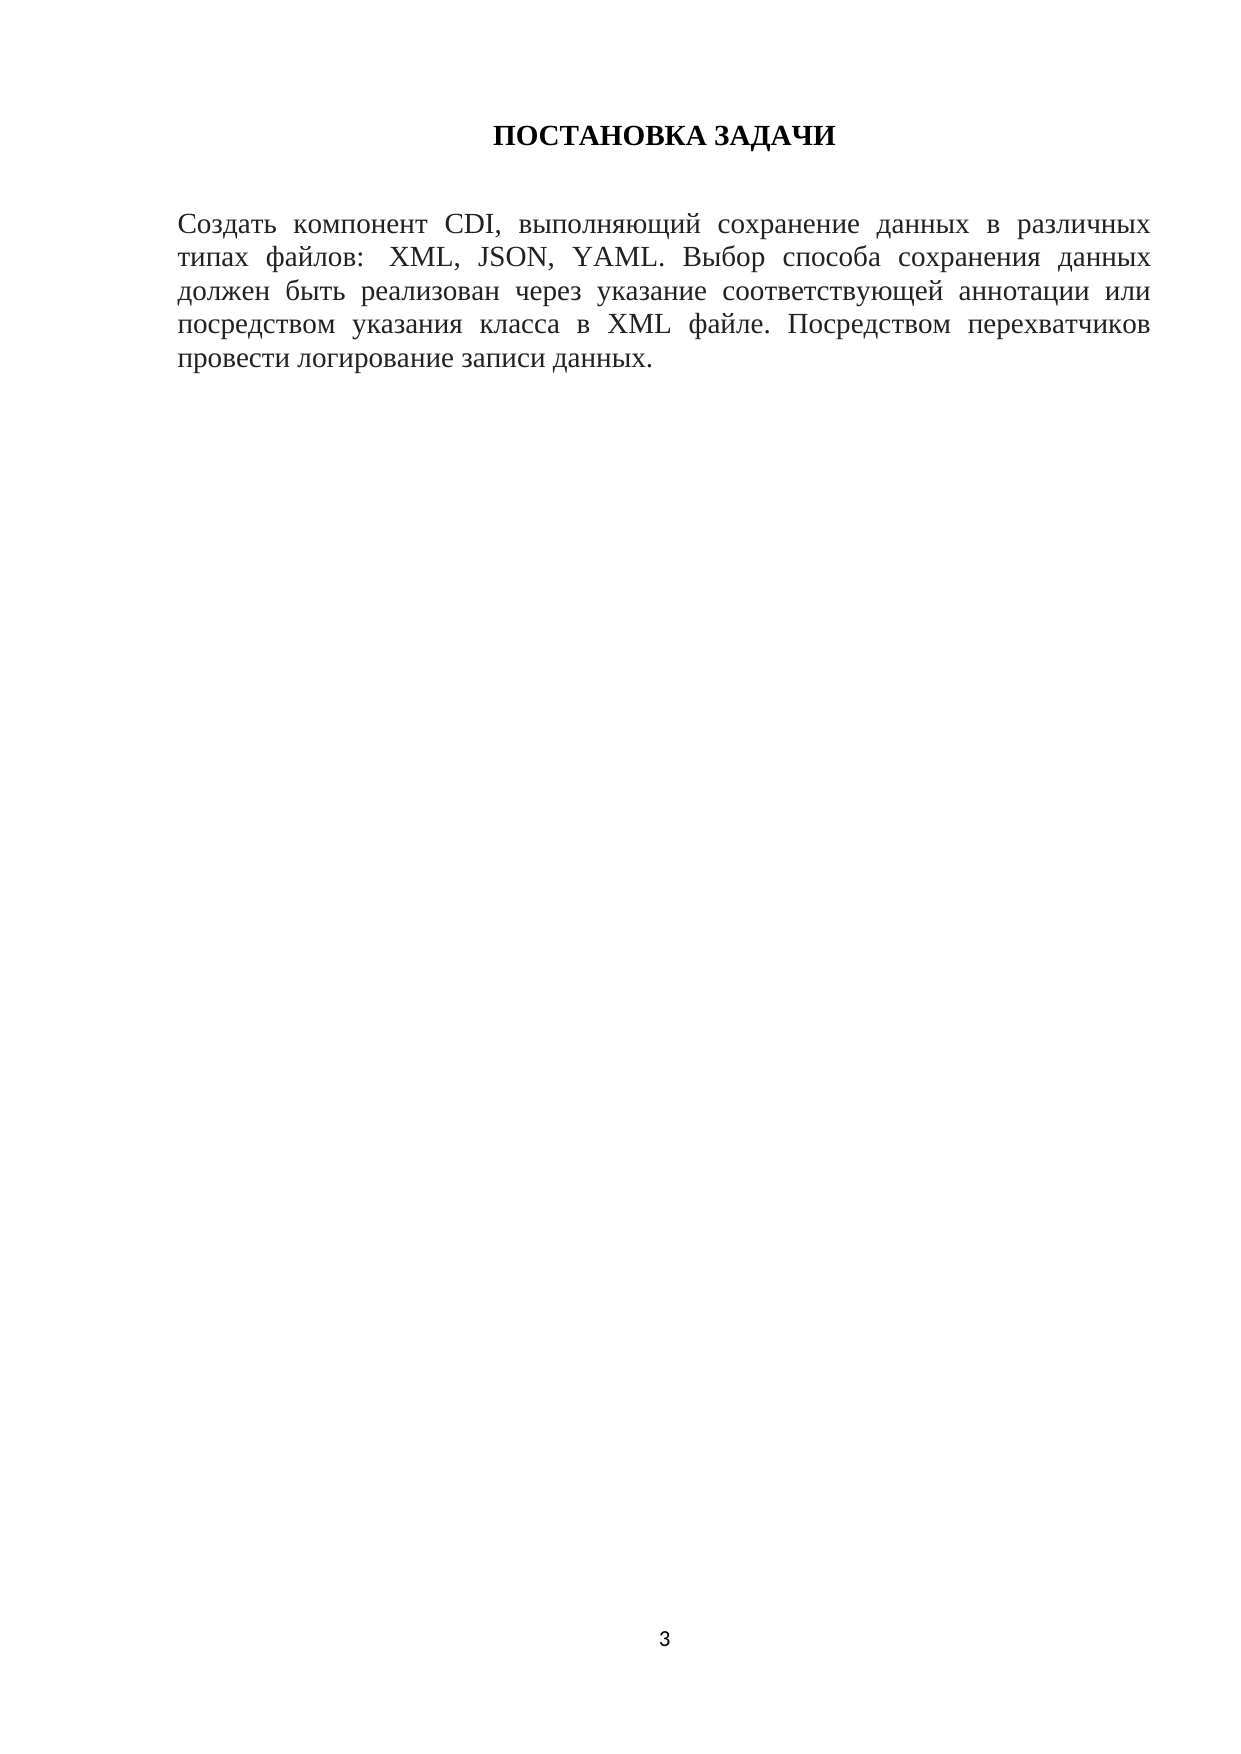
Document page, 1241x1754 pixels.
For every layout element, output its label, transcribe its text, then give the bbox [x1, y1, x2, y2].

text Создать компонент CDI, выполняющий сохранение данных в различных типах файлов: XML, JSON, YAML. Выбор способа сохранения данных должен быть реализован через указание соответствующей аннотации или посредством указания класса в XML файле. Посредством перехватчиков провести логирование записи данных. [177, 206, 1152, 373]
subtitle ПОСТАНОВКА ЗАДАЧИ [177, 118, 1152, 152]
